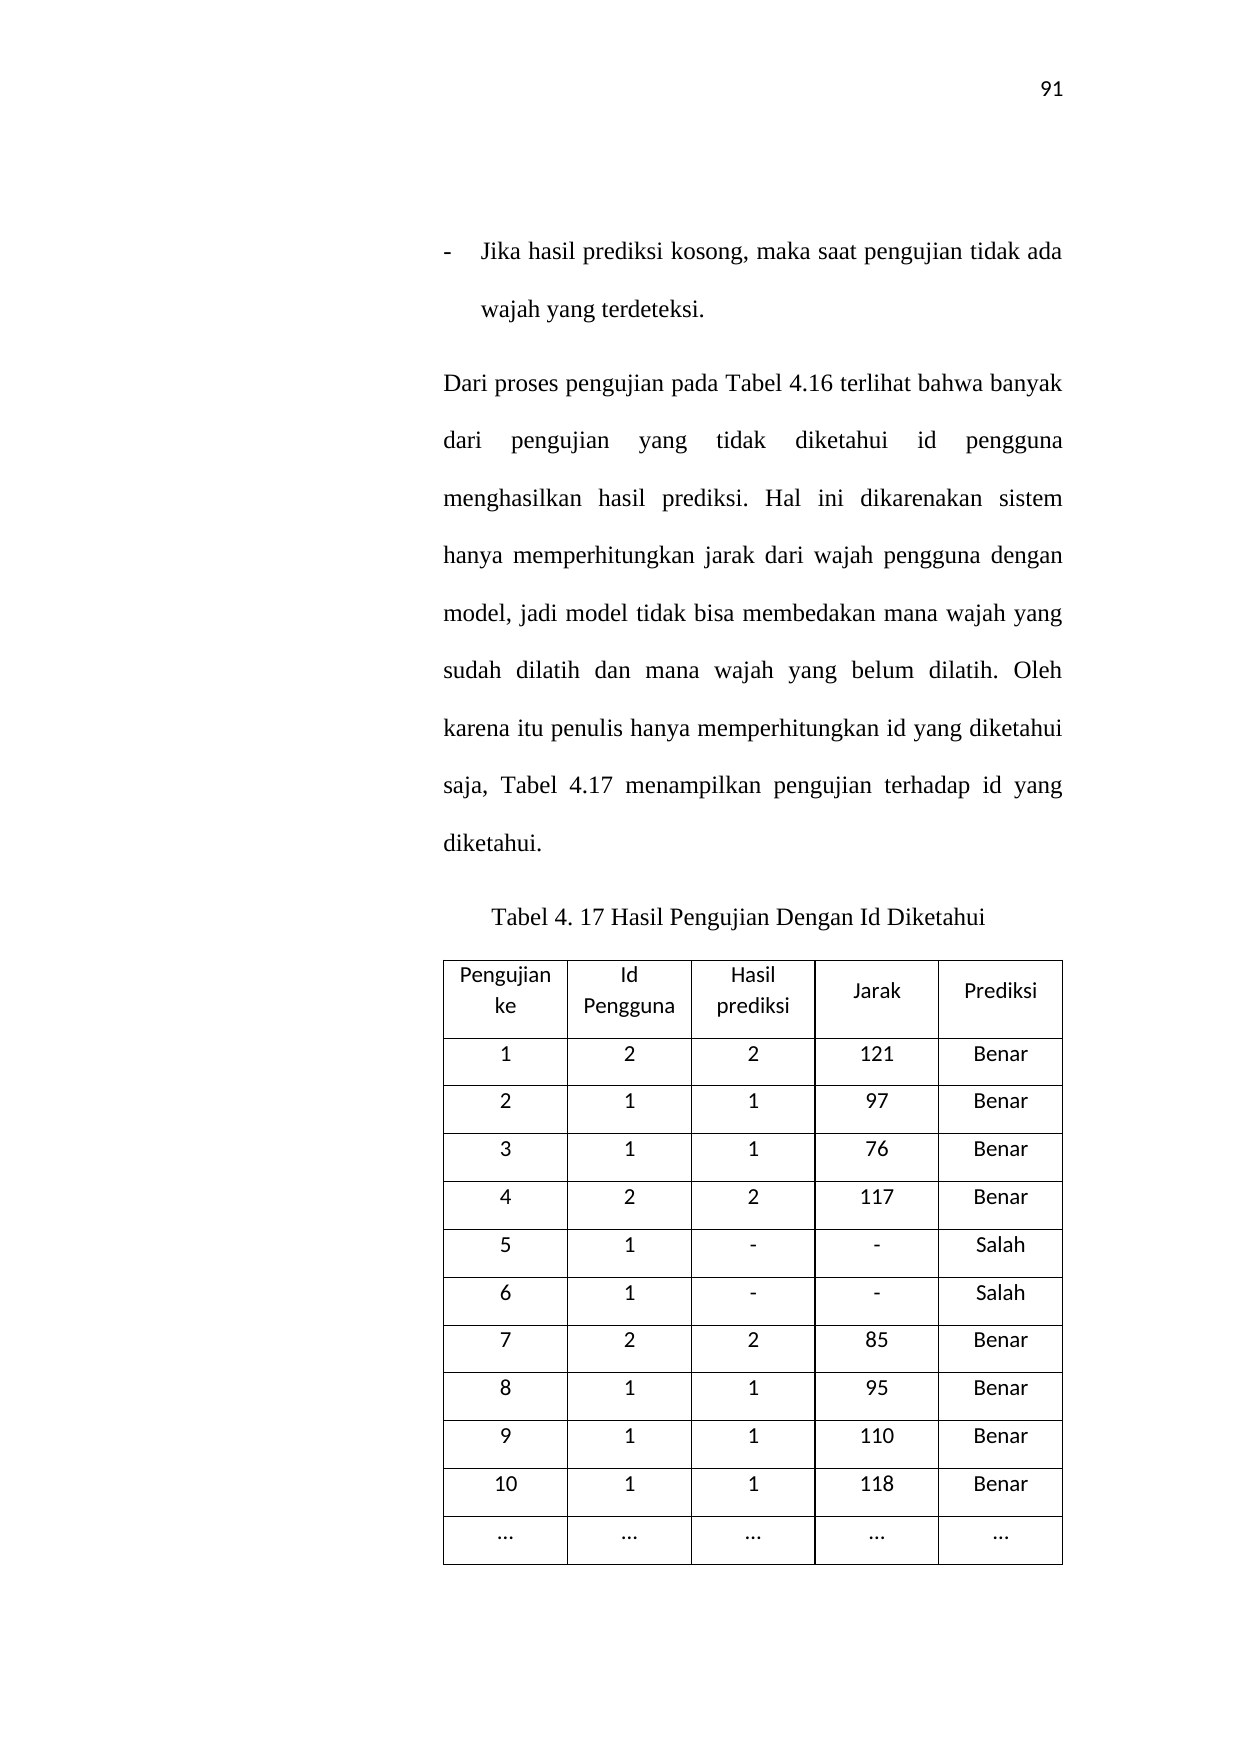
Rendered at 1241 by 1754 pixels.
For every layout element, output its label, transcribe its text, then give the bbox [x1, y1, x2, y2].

table_cell 6 [444, 1278, 567, 1324]
table_cell - [692, 1230, 814, 1277]
table_cell - [816, 1230, 938, 1277]
table_cell - [692, 1278, 814, 1324]
table_cell 9 [444, 1421, 567, 1468]
table_cell 2 [692, 1182, 814, 1229]
list Dari proses pengujian pada Tabel 4.16 terlihat bahwa banyak dari pengujian yang tidak diketahui id pengguna menghasilkan hasil prediksi. Hal ini dikarenakan sistem hanya memperhitungkan jarak dari wajah pengguna dengan model, jadi model tidak bisa membedakan mana wajah yang sudah dilatih dan mana wajah yang belum dilatih. Oleh karena itu penulis hanya memperhitungkan id yang diketahui saja, Tabel 4.17 menampilkan pengujian terhadap id yang diketahui. [443, 368, 1063, 857]
table_cell 2 [568, 1039, 691, 1085]
table_cell 4 [444, 1182, 567, 1229]
table_cell 7 [444, 1326, 567, 1372]
table_cell 10 [444, 1469, 567, 1516]
table_header Pengujian ke [444, 961, 567, 1038]
table_cell 1 [568, 1373, 691, 1420]
table_cell - [816, 1278, 938, 1324]
table_header Hasil prediksi [692, 961, 814, 1038]
table_cell Benar [939, 1326, 1062, 1372]
table_cell 1 [568, 1230, 691, 1277]
table_cell Benar [939, 1134, 1062, 1181]
table_cell 1 [692, 1134, 814, 1181]
table_cell Benar [939, 1039, 1062, 1085]
table_cell 121 [816, 1039, 938, 1085]
table_cell 2 [692, 1039, 814, 1085]
table_cell 1 [568, 1086, 691, 1133]
table_cell 117 [816, 1182, 938, 1229]
table_cell 1 [692, 1086, 814, 1133]
table_cell Benar [939, 1373, 1062, 1420]
table_cell Benar [939, 1469, 1062, 1516]
table_cell 1 [692, 1373, 814, 1420]
table_cell 2 [568, 1326, 691, 1372]
table_cell 85 [816, 1326, 938, 1372]
table_cell 95 [816, 1373, 938, 1420]
table_cell 2 [444, 1086, 567, 1133]
table_header Id Pengguna [568, 961, 691, 1038]
table_cell 5 [444, 1230, 567, 1277]
table_cell Benar [939, 1182, 1062, 1229]
table_cell 97 [816, 1086, 938, 1133]
table_cell 1 [444, 1039, 567, 1085]
table_cell 1 [568, 1278, 691, 1324]
table_cell 2 [692, 1326, 814, 1372]
table_cell 1 [568, 1469, 691, 1516]
text Tabel 4. 17 Hasil Pengujian Dengan Id Diketahui [413, 902, 1063, 931]
table_header Jarak [816, 961, 938, 1038]
table_cell 1 [692, 1421, 814, 1468]
table_cell … [568, 1517, 691, 1563]
table_cell … [939, 1517, 1062, 1563]
table_cell 76 [816, 1134, 938, 1181]
table_cell 1 [568, 1134, 691, 1181]
table_cell 2 [568, 1182, 691, 1229]
table_cell 118 [816, 1469, 938, 1516]
table_cell Salah [939, 1278, 1062, 1324]
list Jika hasil prediksi kosong, maka saat pengujian tidak ada wajah yang terdeteksi. [443, 236, 1063, 322]
table_cell Benar [939, 1086, 1062, 1133]
table_cell 3 [444, 1134, 567, 1181]
table_cell … [444, 1517, 567, 1563]
table_cell Salah [939, 1230, 1062, 1277]
table_header Prediksi [939, 961, 1062, 1038]
table_cell Benar [939, 1421, 1062, 1468]
table_cell … [692, 1517, 814, 1563]
table_cell 1 [568, 1421, 691, 1468]
table_cell 110 [816, 1421, 938, 1468]
table_cell … [816, 1517, 938, 1563]
table_cell 8 [444, 1373, 567, 1420]
table_cell 1 [692, 1469, 814, 1516]
